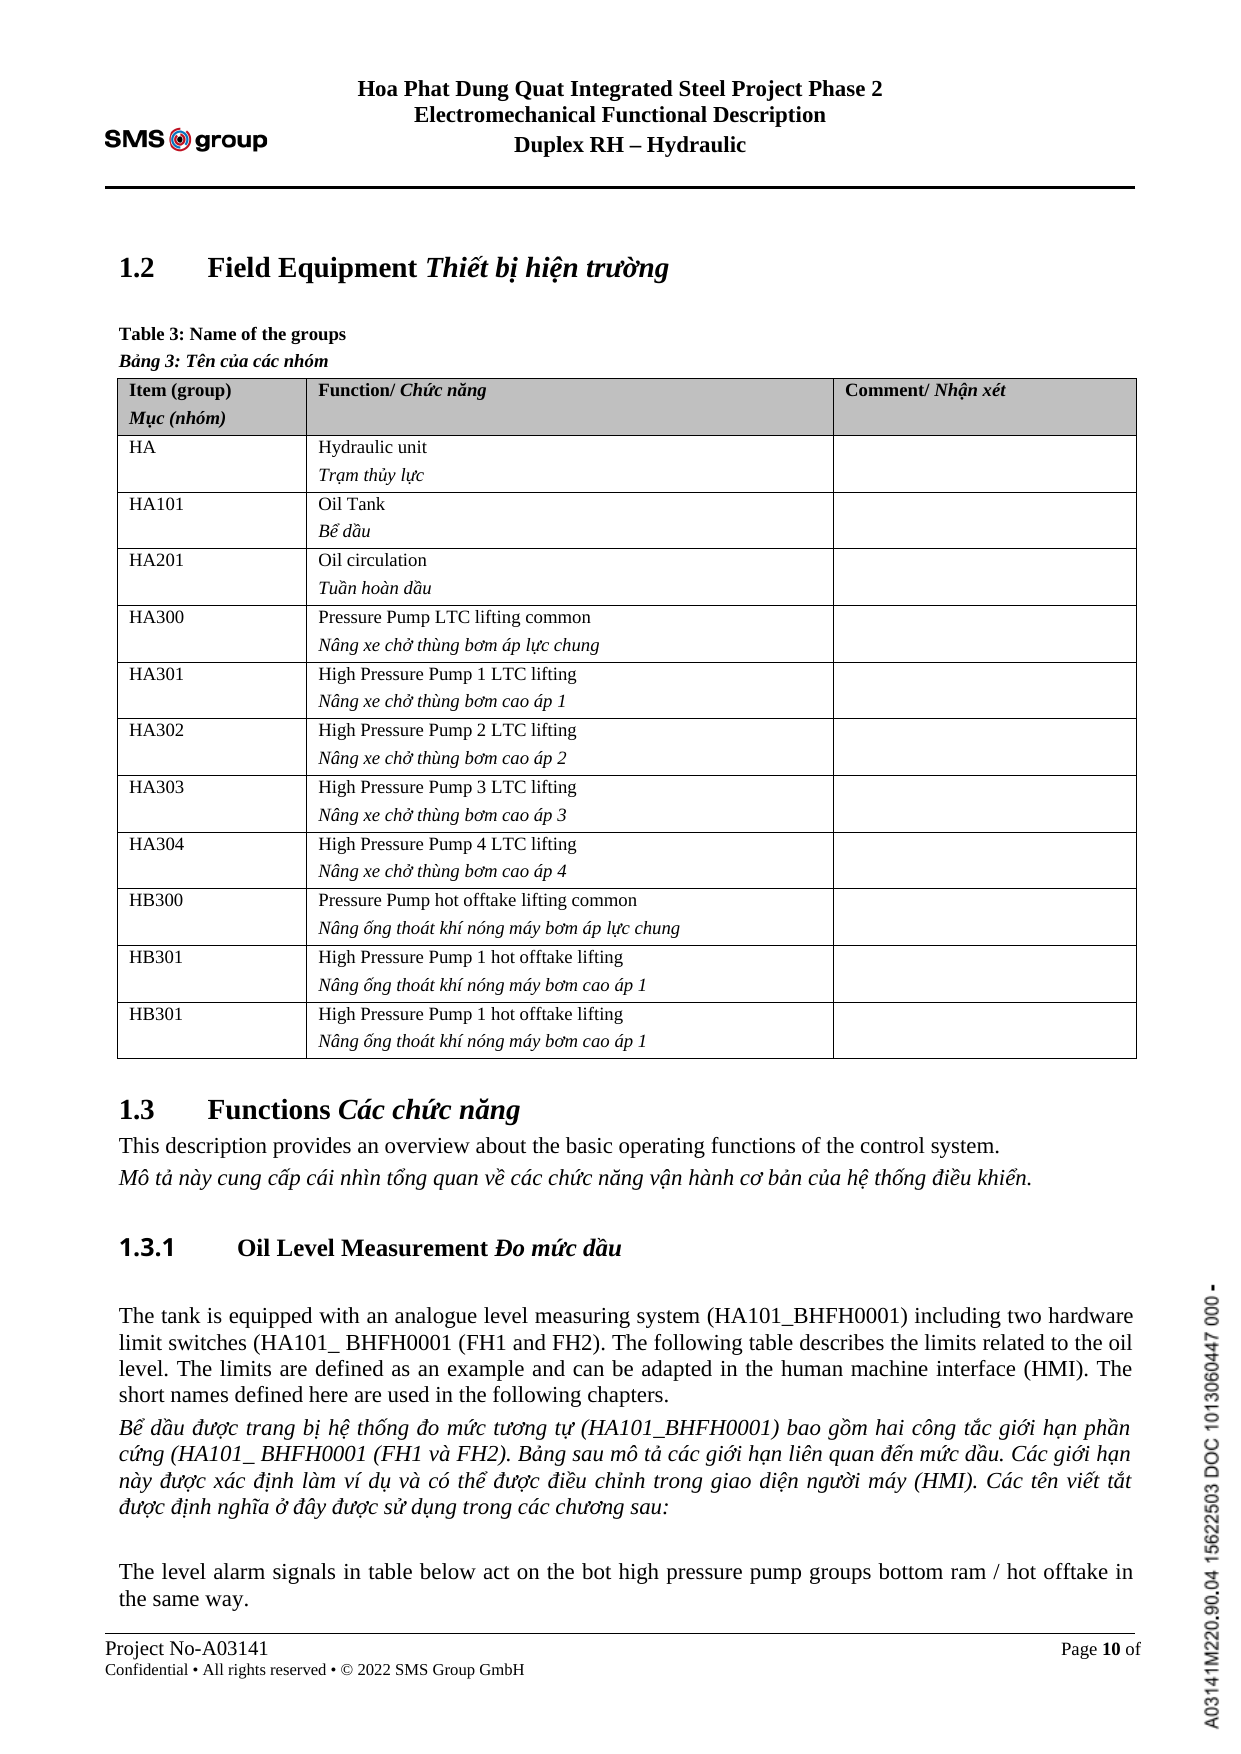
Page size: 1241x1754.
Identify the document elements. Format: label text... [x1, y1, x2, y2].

text Bảng 3: Tên của các nhóm [119, 350, 1135, 372]
table_cell HA201 [118, 549, 306, 605]
table_cell HB301 [118, 946, 306, 1002]
list Oil Level Measurement Đo mức dầu [119, 1229, 1135, 1263]
table_cell HA303 [118, 776, 306, 832]
table_cell High Pressure Pump 3 LTC lifting Nâng xe chở thùng bơm cao áp 3 [307, 776, 833, 832]
table_cell [834, 549, 1136, 605]
table_cell [834, 889, 1136, 945]
table_cell High Pressure Pump 1 hot offtake lifting Nâng ống thoát khí nóng máy bơm cao áp 1 [307, 946, 833, 1002]
table_cell High Pressure Pump 1 hot offtake lifting Nâng ống thoát khí nóng máy bơm cao áp 1 [307, 1003, 833, 1058]
table_header Function/ Chức năng [307, 379, 833, 435]
table_cell [834, 436, 1136, 492]
table_cell Oil Tank Bể dầu [307, 493, 833, 548]
table_cell HB301 [118, 1003, 306, 1058]
table_header Item (group) Mục (nhóm) [118, 379, 306, 435]
list Field Equipment Thiết bị hiện trường [119, 250, 1135, 284]
table_cell [834, 606, 1136, 662]
table_cell [834, 493, 1136, 548]
table_header Comment/ Nhận xét [834, 379, 1136, 435]
table_cell [834, 833, 1136, 888]
table_cell HA301 [118, 663, 306, 718]
table_cell HA302 [118, 719, 306, 775]
picture [1200, 1281, 1222, 1732]
text Table 3: Name of the groups [119, 323, 1135, 344]
table_cell Hydraulic unit Trạm thủy lực [307, 436, 833, 492]
text Bể dầu được trang bị hệ thống đo mức tương tự (HA101_BHFH0001) bao gồm hai công tắc giới hạn phần cứng (HA101_ BHFH0001 (FH1 và FH2). Bảng sau mô tả các giới hạn liên quan đến mức dầu. Các giới hạn này được xác định làm ví dụ và có thể được điều chỉnh trong giao diện người máy (HMI). Các tên viết tắt được định nghĩa ở đây được sử dụng trong các chương sau: [119, 1414, 1135, 1519]
table_cell Pressure Pump LTC lifting common Nâng xe chở thùng bơm áp lực chung [307, 606, 833, 662]
table_cell [834, 719, 1136, 775]
table_cell HA101 [118, 493, 306, 548]
table_cell High Pressure Pump 2 LTC lifting Nâng xe chở thùng bơm cao áp 2 [307, 719, 833, 775]
picture [105, 127, 268, 153]
table_cell [834, 946, 1136, 1002]
table_cell [834, 1003, 1136, 1058]
table_cell HA304 [118, 833, 306, 888]
table_cell HA [118, 436, 306, 492]
table_cell Pressure Pump hot offtake lifting common Nâng ống thoát khí nóng máy bơm áp lực chung [307, 889, 833, 945]
table_cell [834, 663, 1136, 718]
table_cell HA300 [118, 606, 306, 662]
text Mô tả này cung cấp cái nhìn tổng quan về các chức năng vận hành cơ bản của hệ thống điều khiển. [119, 1164, 1135, 1191]
table_cell [834, 776, 1136, 832]
table_cell Oil circulation Tuần hoàn dầu [307, 549, 833, 605]
text This description provides an overview about the basic operating functions of the control system. [119, 1132, 1135, 1158]
text The level alarm signals in table below act on the bot high pressure pump groups bottom ram / hot offtake in the same way. [119, 1558, 1135, 1611]
text The tank is equipped with an analogue level measuring system (HA101_BHFH0001) including two hardware limit switches (HA101_ BHFH0001 (FH1 and FH2). The following table describes the limits related to the oil level. The limits are defined as an example and can be adapted in the human machine interface (HMI). The short names defined here are used in the following chapters. [119, 1302, 1135, 1408]
table_cell HB300 [118, 889, 306, 945]
table_cell High Pressure Pump 4 LTC lifting Nâng xe chở thùng bơm cao áp 4 [307, 833, 833, 888]
table_cell High Pressure Pump 1 LTC lifting Nâng xe chở thùng bơm cao áp 1 [307, 663, 833, 718]
list Functions Các chức năng [119, 1092, 1135, 1125]
